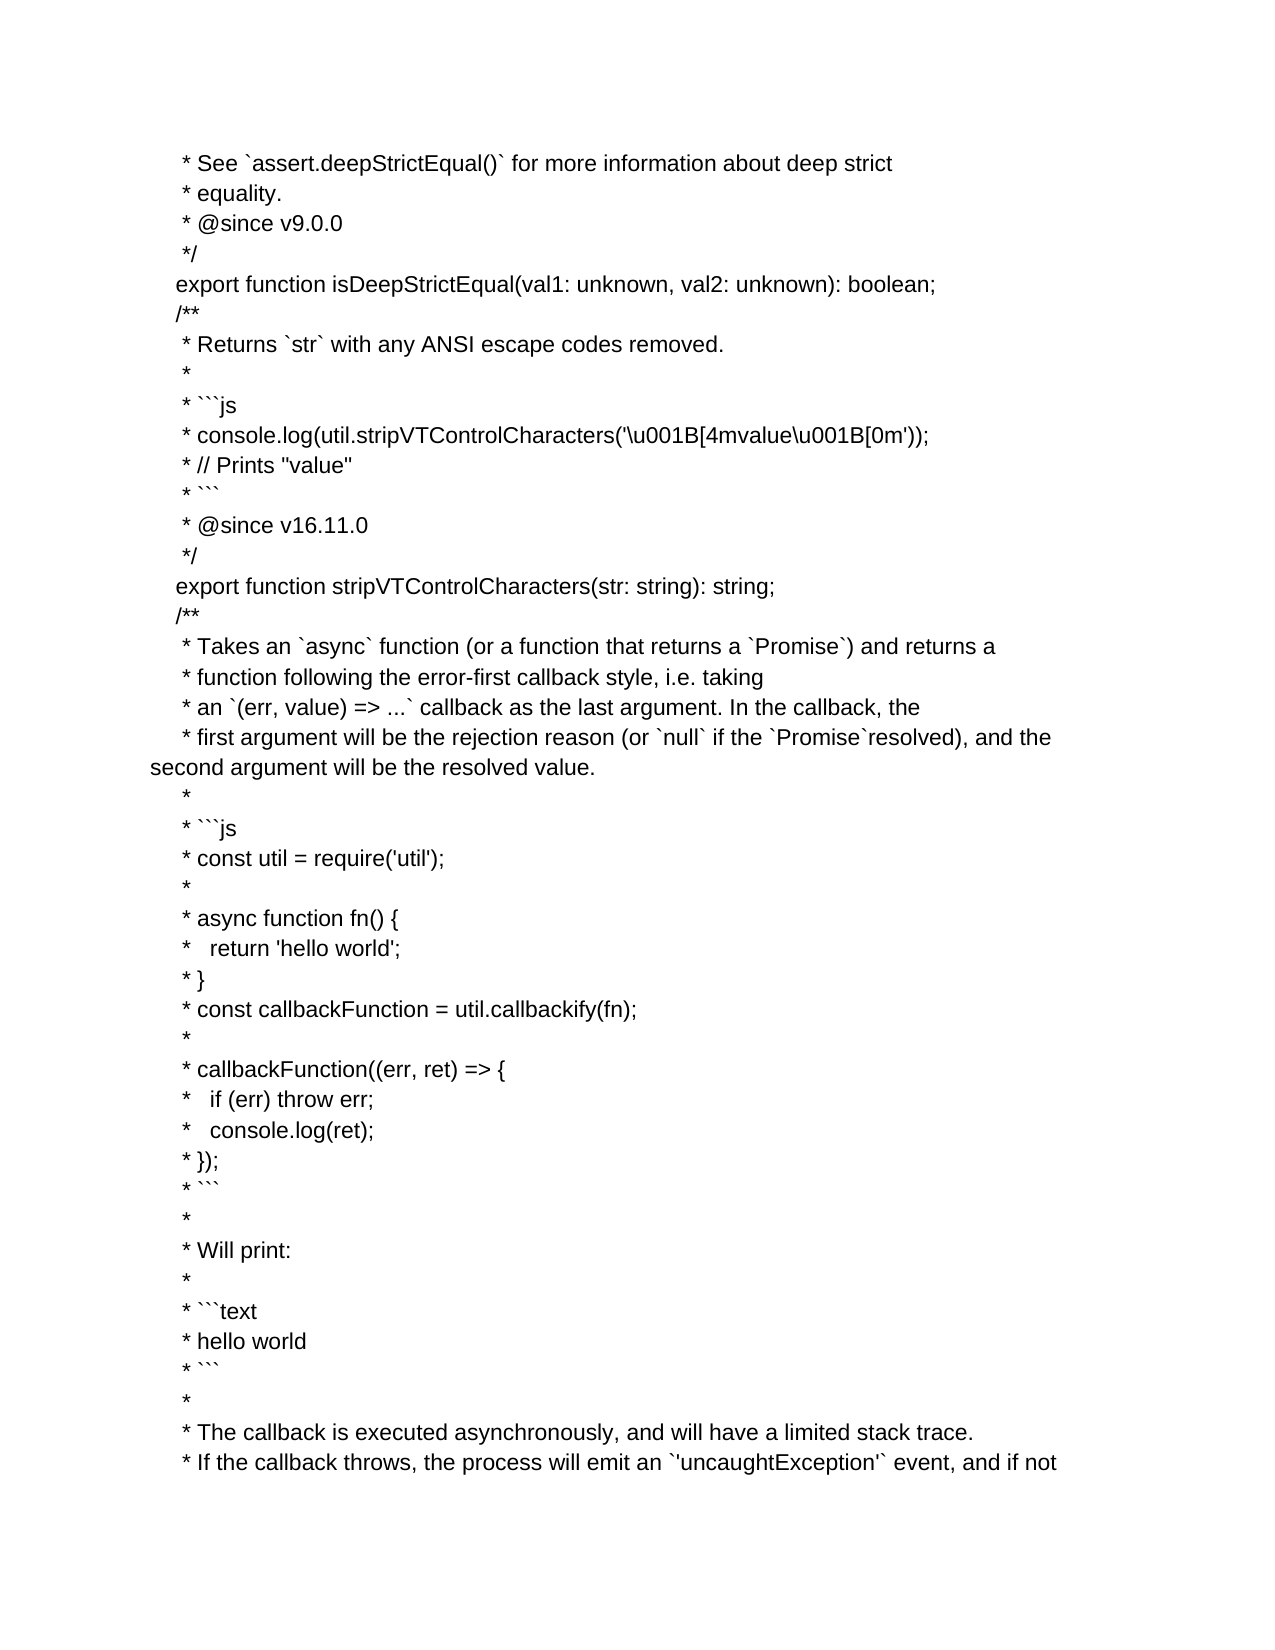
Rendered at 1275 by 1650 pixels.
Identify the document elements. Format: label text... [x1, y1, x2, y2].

text /** [150, 301, 1125, 327]
text * function following the error-first callback style, i.e. taking [150, 663, 1125, 690]
text * [150, 1207, 1125, 1234]
text * equality. [150, 180, 1125, 207]
text * @since v16.11.0 [150, 512, 1125, 539]
text * }); [150, 1147, 1125, 1173]
text * ``` [150, 1177, 1125, 1203]
text * See `assert.deepStrictEqual()` for more information about deep strict [150, 150, 1125, 176]
text * first argument will be the rejection reason (or `null` if the `Promise`resolved), and the second argument will be the resolved value. [150, 724, 1125, 781]
text * async function fn() { [150, 905, 1125, 932]
text * callbackFunction((err, ret) => { [150, 1056, 1125, 1083]
text * console.log(util.stripVTControlCharacters('\u001B[4mvalue\u001B[0m')); [150, 422, 1125, 448]
text export function stripVTControlCharacters(str: string): string; [150, 573, 1125, 599]
text * [150, 1268, 1125, 1294]
text * Returns `str` with any ANSI escape codes removed. [150, 331, 1125, 358]
text * // Prints "value" [150, 452, 1125, 478]
text * ```js [150, 392, 1125, 418]
text export function isDeepStrictEqual(val1: unknown, val2: unknown): boolean; [150, 271, 1125, 297]
text * Will print: [150, 1237, 1125, 1264]
text * if (err) throw err; [150, 1086, 1125, 1113]
text * an `(err, value) => ...` callback as the last argument. In the callback, the [150, 694, 1125, 720]
text * @since v9.0.0 [150, 210, 1125, 237]
text * [150, 1388, 1125, 1415]
text * The callback is executed asynchronously, and will have a limited stack trace. [150, 1419, 1125, 1445]
text * [150, 784, 1125, 811]
text * ```text [150, 1298, 1125, 1324]
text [150, 1449, 1125, 1475]
text * [150, 875, 1125, 901]
text * hello world [150, 1328, 1125, 1354]
text * ``` [150, 482, 1125, 509]
text * [150, 1026, 1125, 1052]
text /** [150, 603, 1125, 629]
text */ [150, 543, 1125, 569]
text * Takes an `async` function (or a function that returns a `Promise`) and returns a [150, 633, 1125, 660]
text * console.log(ret); [150, 1117, 1125, 1143]
text * ```js [150, 814, 1125, 841]
text * const util = require('util'); [150, 845, 1125, 871]
text * return 'hello world'; [150, 935, 1125, 962]
text * const callbackFunction = util.callbackify(fn); [150, 996, 1125, 1022]
text * } [150, 966, 1125, 992]
text * [150, 361, 1125, 388]
text */ [150, 241, 1125, 267]
text * ``` [150, 1358, 1125, 1385]
